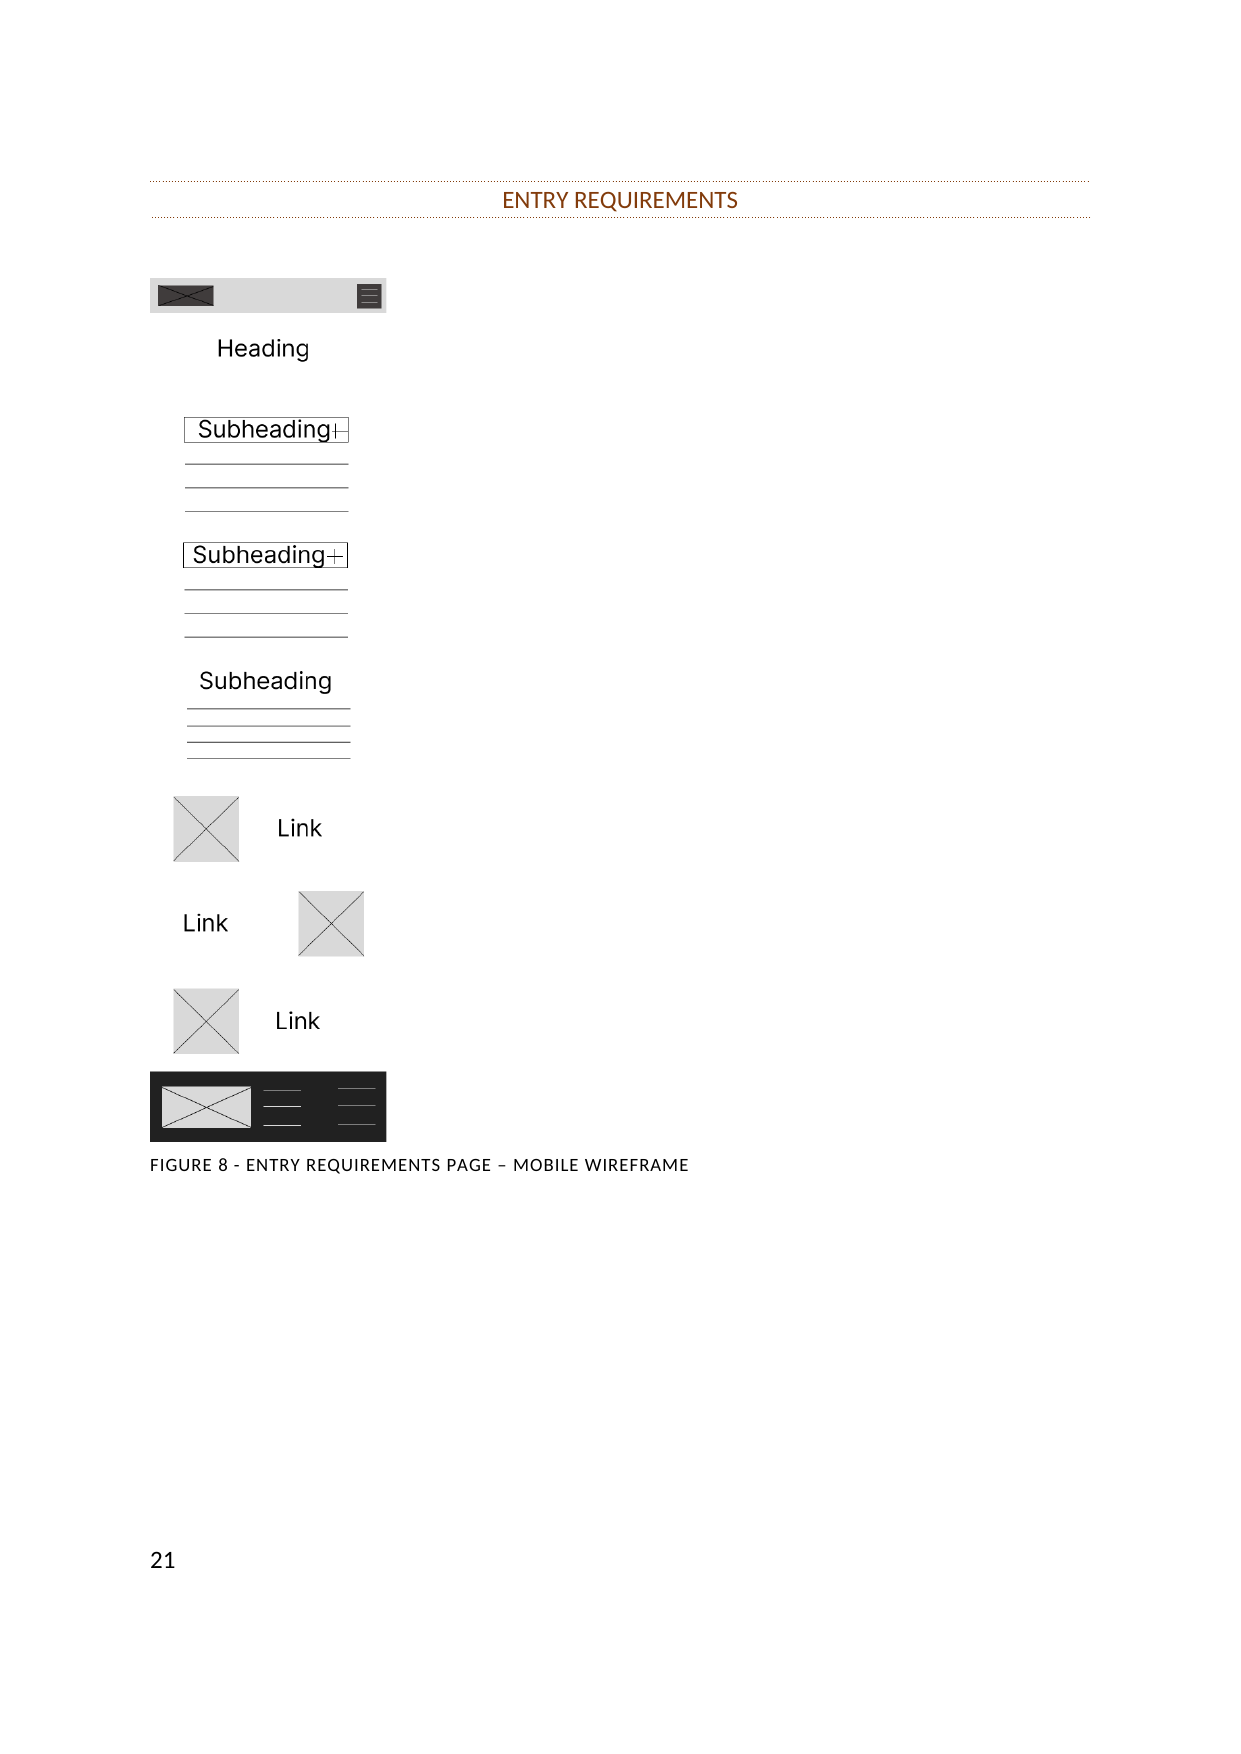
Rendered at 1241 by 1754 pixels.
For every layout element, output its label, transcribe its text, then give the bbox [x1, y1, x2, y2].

text Figure 8 - Entry Requirements Page – Mobile Wireframe [150, 1153, 1090, 1176]
subtitle Entry Requirements [150, 181, 1090, 218]
picture [150, 278, 387, 1142]
